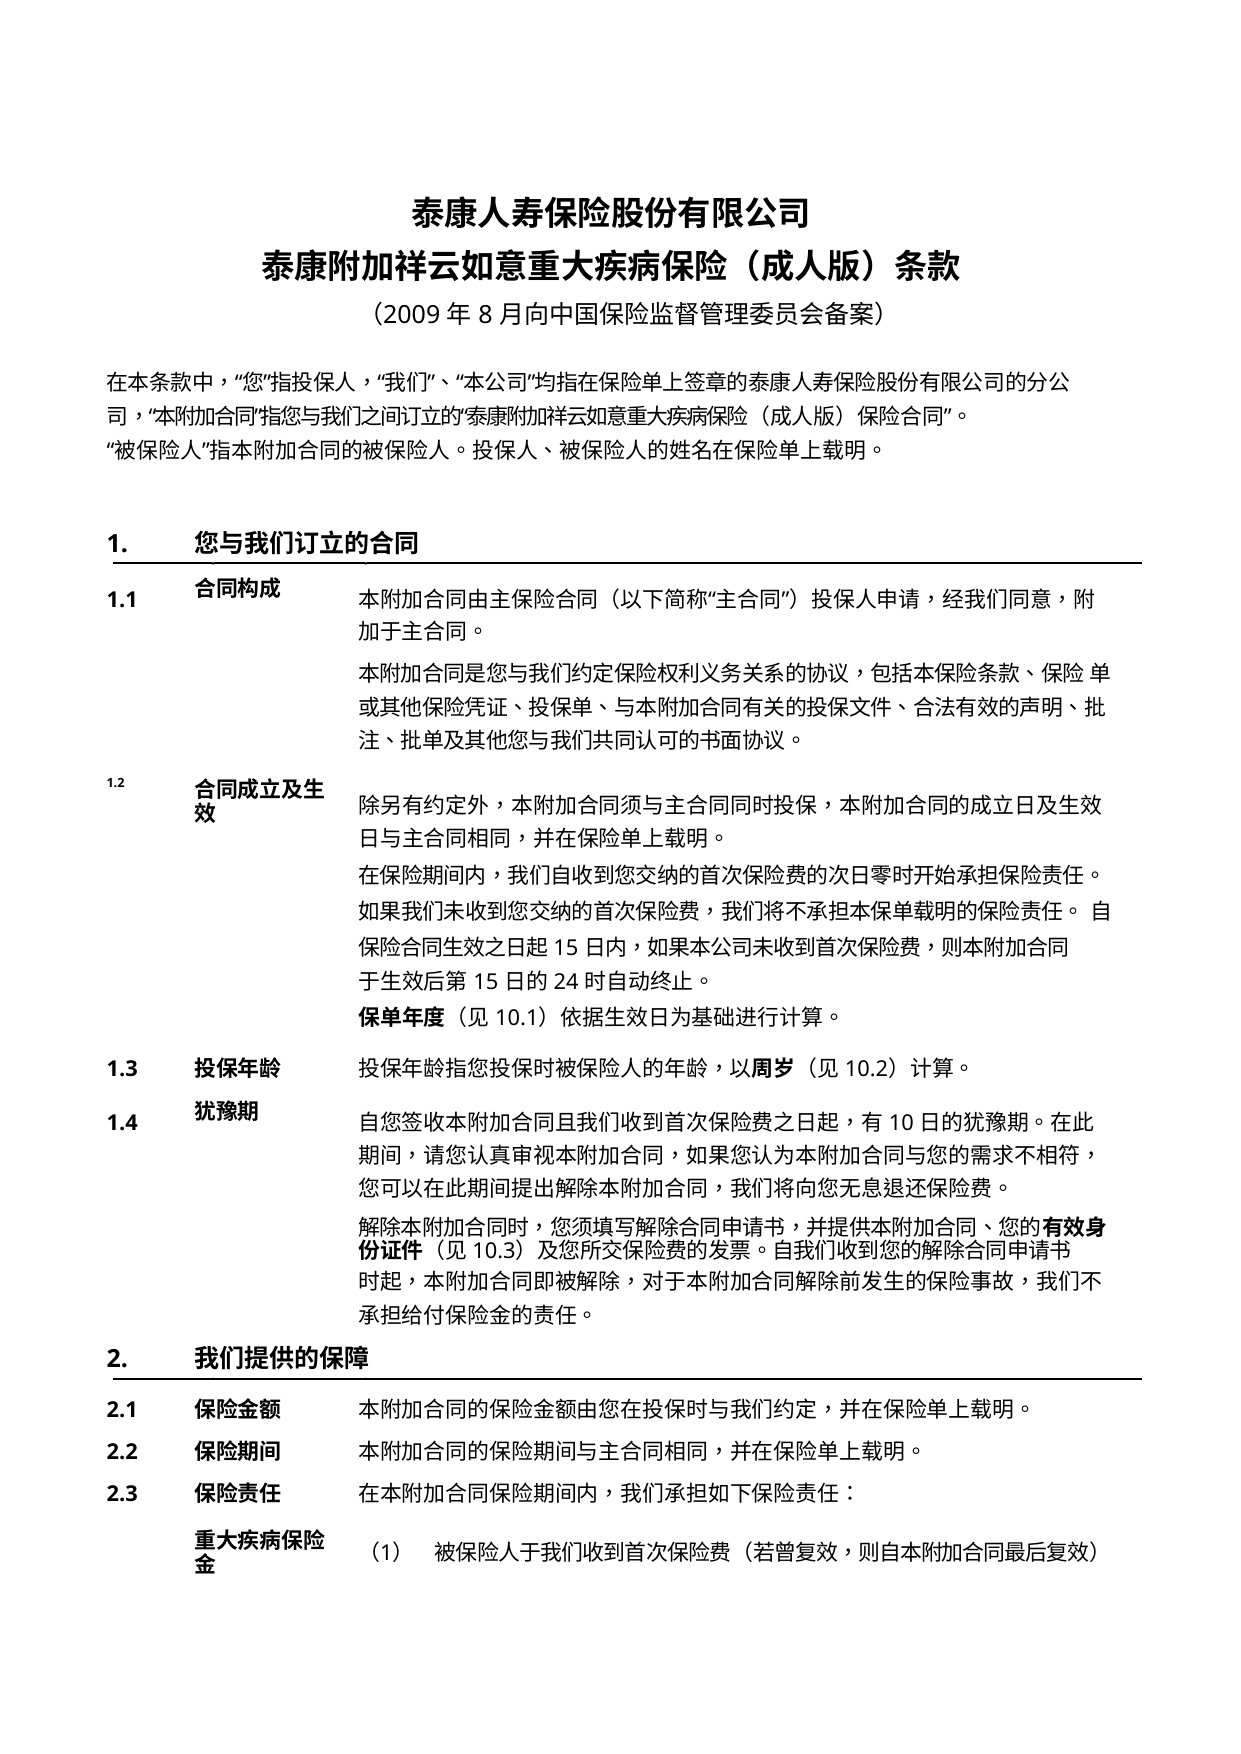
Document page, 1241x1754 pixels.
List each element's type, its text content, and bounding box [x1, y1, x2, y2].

list 保险金额 本附加合同的保险金额由您在投保时与我们约定，并在保险单上载明。 [106, 1389, 1138, 1424]
text （2009 年 8 月向中国保险监督管理委员会备案） [358, 297, 1138, 331]
subtitle 重大疾病保险金 [194, 1527, 326, 1579]
text 于生效后第 15 日的 24 时自动终止。 [358, 968, 1138, 995]
list 合同构成 本附加合同由主保险合同（以下简称“主合同”）投保人申请，经我们同意，附加于主合同。 [106, 572, 1114, 646]
subtitle 合同成立及生效 [106, 777, 326, 828]
text 保单年度（见 10.1）依据生效日为基础进行计算。 [358, 995, 1138, 1033]
text 泰康附加祥云如意重大疾病保险（成人版）条款 [261, 243, 1138, 289]
text 本附加合同是您与我们约定保险权利义务关系的协议，包括本保险条款、保险 单或其他保险凭证、投保单、与本附加合同有关的投保文件、合法有效的声明、批注、批单及其他您与我们共同认可的书面协议。 [358, 658, 1124, 755]
text “被保险人”指本附加合同的被保险人。投保人、被保险人的姓名在保险单上载明。 [106, 435, 1138, 465]
text 除另有约定外，本附加合同须与主合同同时投保，本附加合同的成立日及生效日与主合同相同，并在保险单上载明。 [358, 790, 1103, 853]
list 保险期间 本附加合同的保险期间与主合同相同，并在保险单上载明。 [106, 1436, 1138, 1466]
list 犹豫期 自您签收本附加合同且我们收到首次保险费之日起，有 10 日的犹豫期。在此期间，请您认真审视本附加合同，如果您认为本附加合同与您的需求不相符，您可以在此期间提出解除本附加合同，我们将向您无息退还保险费。 [106, 1096, 1114, 1203]
text （1） 被保险人于我们收到首次保险费（若曾复效，则自本附加合同最后复效） [358, 1537, 1138, 1567]
text 在本条款中，“您”指投保人，“我们”、“本公司”均指在保险单上签章的泰康人寿保险股份有限公司的分公司，“本附加合同”指您与我们之间订立的“泰康附加祥云如意重大疾病保险（成人版）保险合同”。 [106, 367, 1128, 431]
text 在保险期间内，我们自收到您交纳的首次保险费的次日零时开始承担保险责任。如果我们未收到您交纳的首次保险费，我们将不承担本保单载明的保险责任。 自保险合同生效之日起 15 日内，如果本公司未收到首次保险费，则本附加合同 [358, 860, 1124, 962]
list 保险责任 在本附加合同保险期间内，我们承担如下保险责任： [106, 1478, 1138, 1508]
subtitle 您与我们订立的合同 [106, 526, 1138, 559]
text 解除本附加合同时，您须填写解除合同申请书，并提供本附加合同、您的有效身份证件（见 10.3）及您所交保险费的发票。自我们收到您的解除合同申请书 [358, 1215, 1109, 1265]
subtitle 我们提供的保障 [106, 1341, 1138, 1375]
subtitle 泰康人寿保险股份有限公司 [411, 183, 1138, 236]
text 时起，本附加合同即被解除，对于本附加合同解除前发生的保险事故，我们不承担给付保险金的责任。 [358, 1266, 1103, 1329]
list 投保年龄 投保年龄指您投保时被保险人的年龄，以周岁（见 10.2）计算。 [106, 1049, 1138, 1084]
